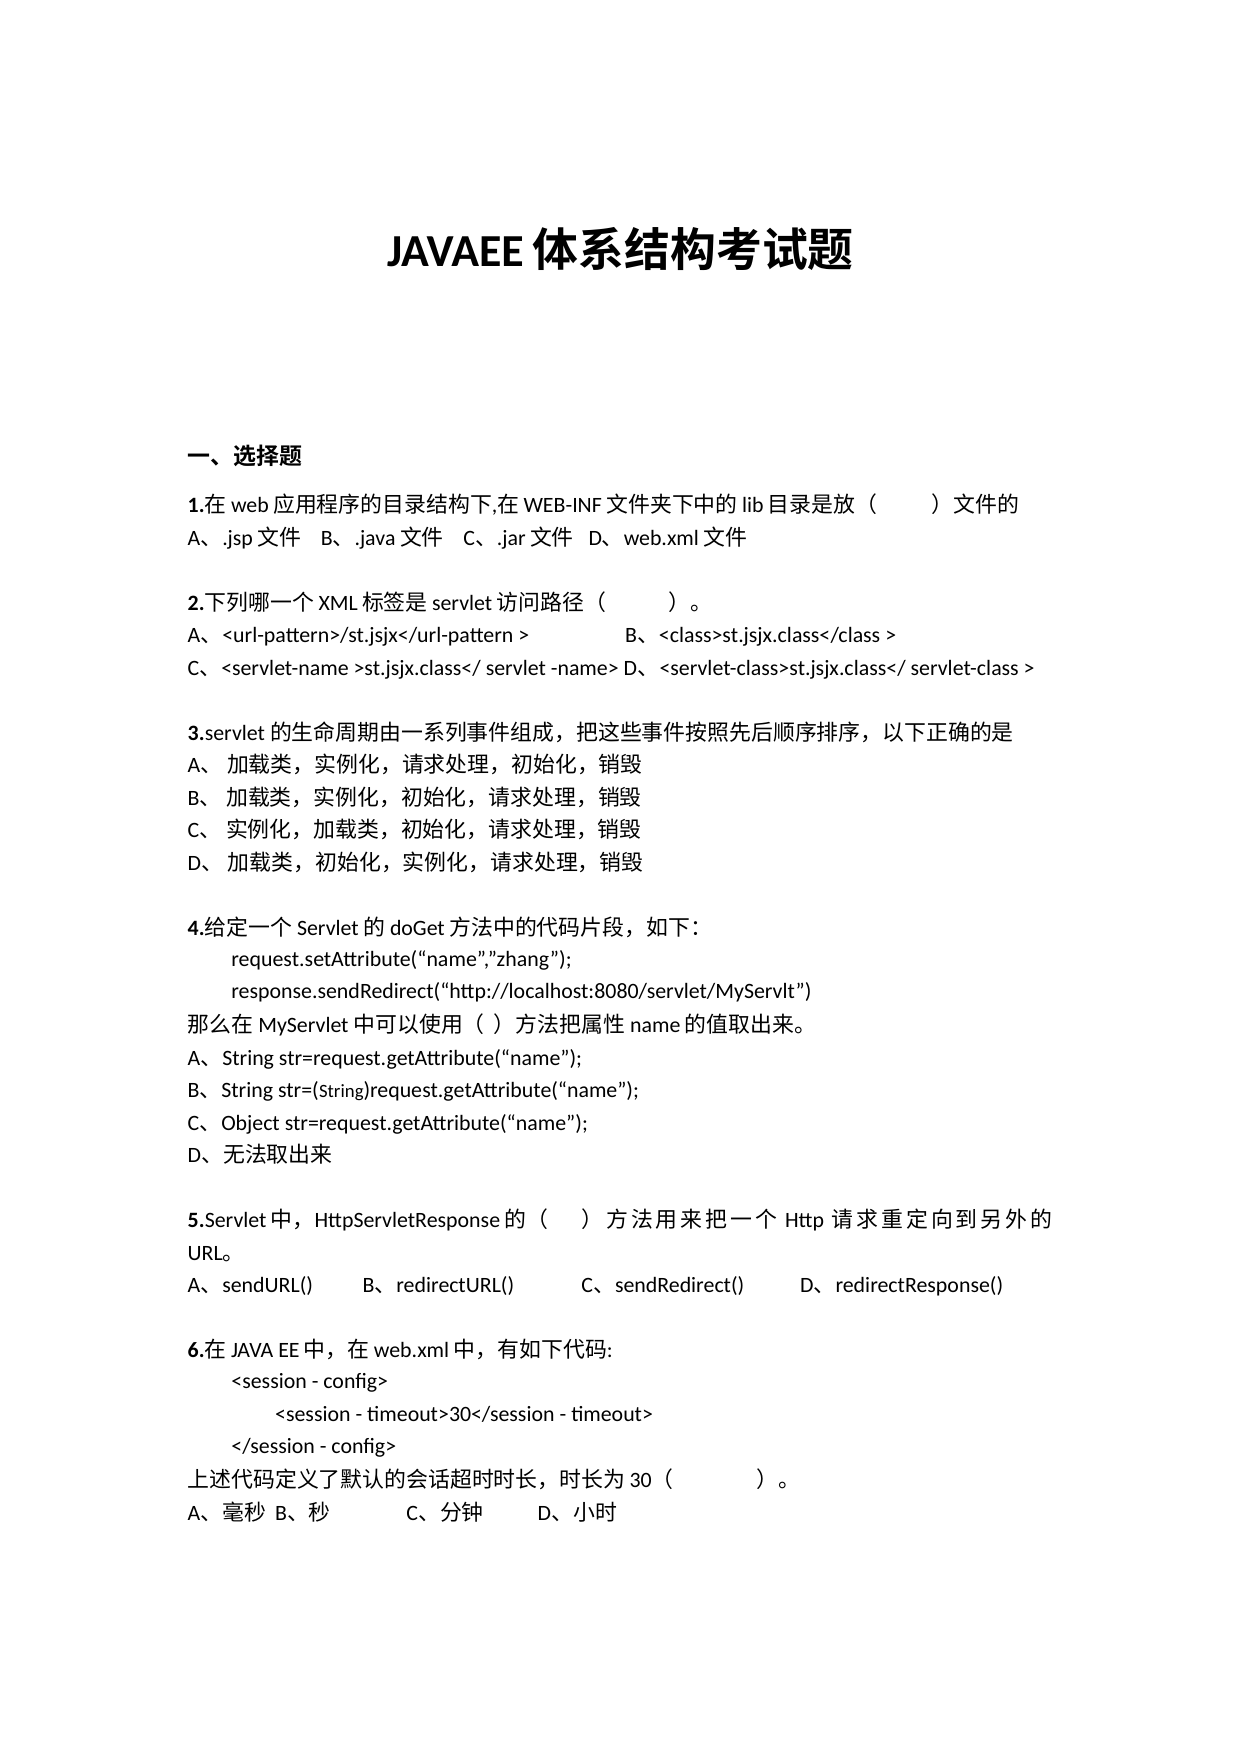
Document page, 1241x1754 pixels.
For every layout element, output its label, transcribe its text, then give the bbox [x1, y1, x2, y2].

list C、 实例化，加载类，初始化，请求处理，销毁 [187, 812, 1053, 844]
list 6.在JAVA EE中，在web.xml中，有如下代码: [187, 1332, 1053, 1364]
list 5.Servlet中，HttpServletResponse的（ ）方法用来把一个Http请求重定向到另外的URL。 [187, 1202, 1053, 1267]
list C、Object str=request.getAttribute(“name”); [187, 1104, 1053, 1137]
text B、String str=(String)request.getAttribute(“name”); [187, 1072, 1053, 1104]
list 4.给定一个 Servlet 的doGet方法中的代码片段，如下： [187, 909, 1053, 942]
list D、 加载类，初始化，实例化，请求处理，销毁 [187, 844, 1053, 877]
list A、<url-pattern>/st.jsjx</url-pattern > B、<class>st.jsjx.class</class > [187, 617, 1053, 649]
list 选择题 [187, 422, 1053, 487]
list 1.在web应用程序的目录结构下,在WEB-INF文件夹下中的lib目录是放（ ）文件的 [187, 487, 1053, 519]
list response.sendRedirect(“http://localhost:8080/servlet/MyServlt”) [187, 974, 1053, 1007]
list 3.servlet 的生命周期由一系列事件组成，把这些事件按照先后顺序排序，以下正确的是 [187, 714, 1053, 747]
list <session - config> [187, 1364, 1053, 1397]
list 那么在 MyServlet 中可以使用（ ）方法把属性 name的值取出来。 [187, 1007, 1053, 1039]
list A、sendURL() B、redirectURL() C、sendRedirect() D、redirectResponse() [187, 1267, 1053, 1299]
list B、 加载类，实例化，初始化，请求处理，销毁 [187, 779, 1053, 812]
list String str=request.getAttribute(“name”); [187, 1039, 1053, 1072]
list A、 加载类，实例化，请求处理，初始化，销毁 [187, 747, 1053, 779]
list <session - timeout>30</session - timeout> [187, 1397, 1053, 1429]
list </session - config> [187, 1429, 1053, 1462]
list 上述代码定义了默认的会话超时时长，时长为30（ ）。 [187, 1462, 1053, 1494]
list request.setAttribute(“name”,”zhang”); [187, 942, 1053, 974]
list A、毫秒 B、秒 C、分钟 D、小时 [187, 1494, 1053, 1527]
list D、无法取出来 [187, 1137, 1053, 1169]
list C、<servlet-name >st.jsjx.class</ servlet -name> D、<servlet-class>st.jsjx.class</ servlet-class > [187, 649, 1053, 682]
list .jsp文件 B、.java文件 C、.jar文件 D、web.xml文件 [187, 519, 1053, 552]
list 2.下列哪一个XML标签是servlet访问路径（ ）。 [187, 584, 1053, 617]
subtitle JAVAEE体系结构考试题 [187, 197, 1053, 295]
